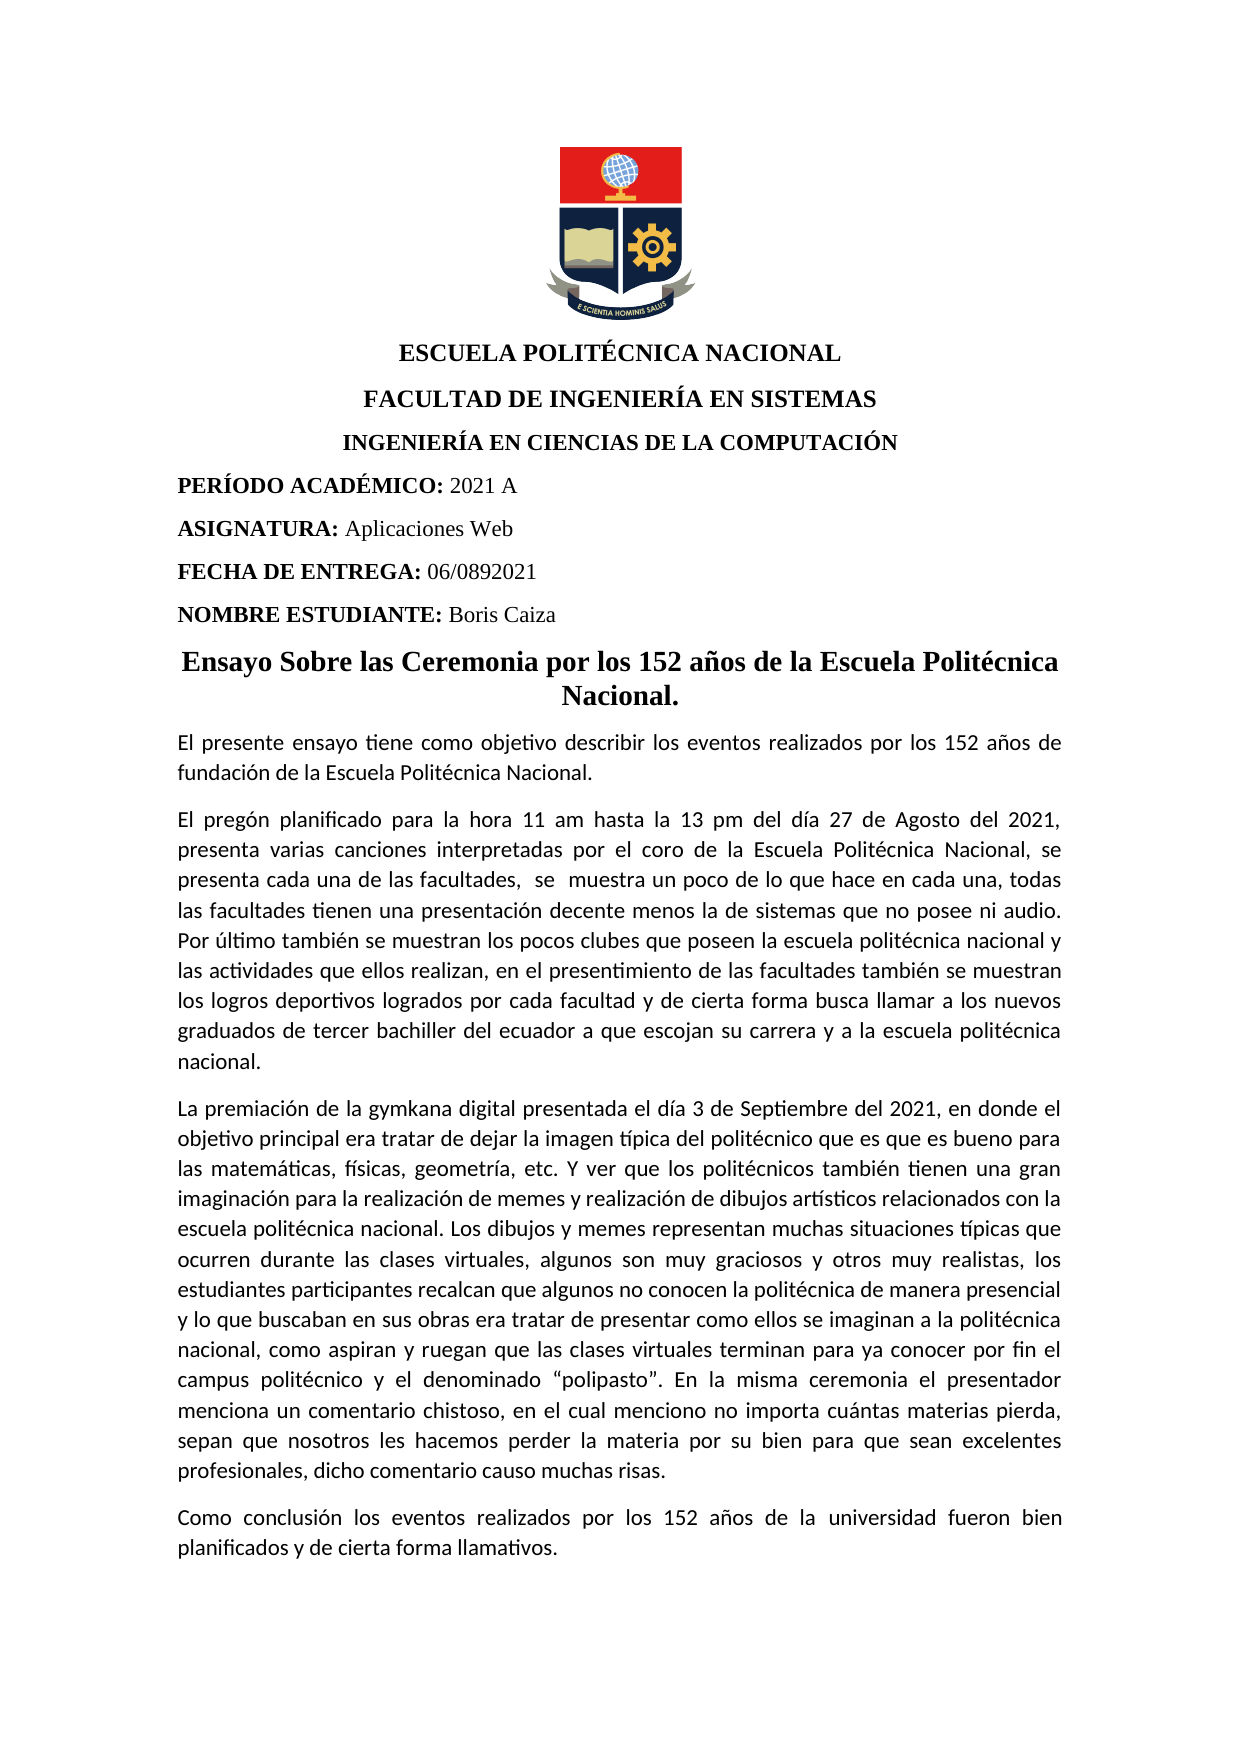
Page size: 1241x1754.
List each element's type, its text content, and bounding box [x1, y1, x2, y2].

text El presente ensayo tiene como objetivo describir los eventos realizados por los 152 años de fundación de la Escuela Politécnica Nacional. [177, 728, 1063, 786]
text ESCUELA POLITÉCNICA NACIONAL [177, 338, 1063, 367]
text El pregón planificado para la hora 11 am hasta la 13 pm del día 27 de Agosto del 2021, presenta varias canciones interpretadas por el coro de la Escuela Politécnica Nacional, se presenta cada una de las facultades, se muestra un poco de lo que hace en cada una, todas las facultades tienen una presentación decente menos la de sistemas que no posee ni audio. Por último también se muestran los pocos clubes que poseen la escuela politécnica nacional y las actividades que ellos realizan, en el presentimiento de las facultades también se muestran los logros deportivos logrados por cada facultad y de cierta forma busca llamar a los nuevos graduados de tercer bachiller del ecuador a que escojan su carrera y a la escuela politécnica nacional. [177, 805, 1063, 1075]
text ASIGNATURA: Aplicaciones Web [177, 515, 1063, 542]
picture [534, 147, 707, 320]
text FECHA DE ENTREGA: 06/0892021 [177, 558, 1063, 584]
text INGENIERÍA EN CIENCIAS DE LA COMPUTACIÓN [177, 429, 1063, 456]
text FACULTAD DE INGENIERÍA EN SISTEMAS [177, 384, 1063, 412]
text Como conclusión los eventos realizados por los 152 años de la universidad fueron bien planificados y de cierta forma llamativos. [177, 1503, 1063, 1561]
text La premiación de la gymkana digital presentada el día 3 de Septiembre del 2021, en donde el objetivo principal era tratar de dejar la imagen típica del politécnico que es que es bueno para las matemáticas, físicas, geometría, etc. Y ver que los politécnicos también tienen una gran imaginación para la realización de memes y realización de dibujos artísticos relacionados con la escuela politécnica nacional. Los dibujos y memes representan muchas situaciones típicas que ocurren durante las clases virtuales, algunos son muy graciosos y otros muy realistas, los estudiantes participantes recalcan que algunos no conocen la politécnica de manera presencial y lo que buscaban en sus obras era tratar de presentar como ellos se imaginan a la politécnica nacional, como aspiran y ruegan que las clases virtuales terminan para ya conocer por fin el campus politécnico y el denominado “polipasto”. En la misma ceremonia el presentador menciona un comentario chistoso, en el cual menciono no importa cuántas materias pierda, sepan que nosotros les hacemos perder la materia por su bien para que sean excelentes profesionales, dicho comentario causo muchas risas. [177, 1094, 1063, 1484]
text NOMBRE ESTUDIANTE: Boris Caiza [177, 601, 1063, 628]
text Ensayo Sobre las Ceremonia por los 152 años de la Escuela Politécnica Nacional. [177, 644, 1063, 711]
text PERÍODO ACADÉMICO: 2021 A [177, 472, 1063, 498]
